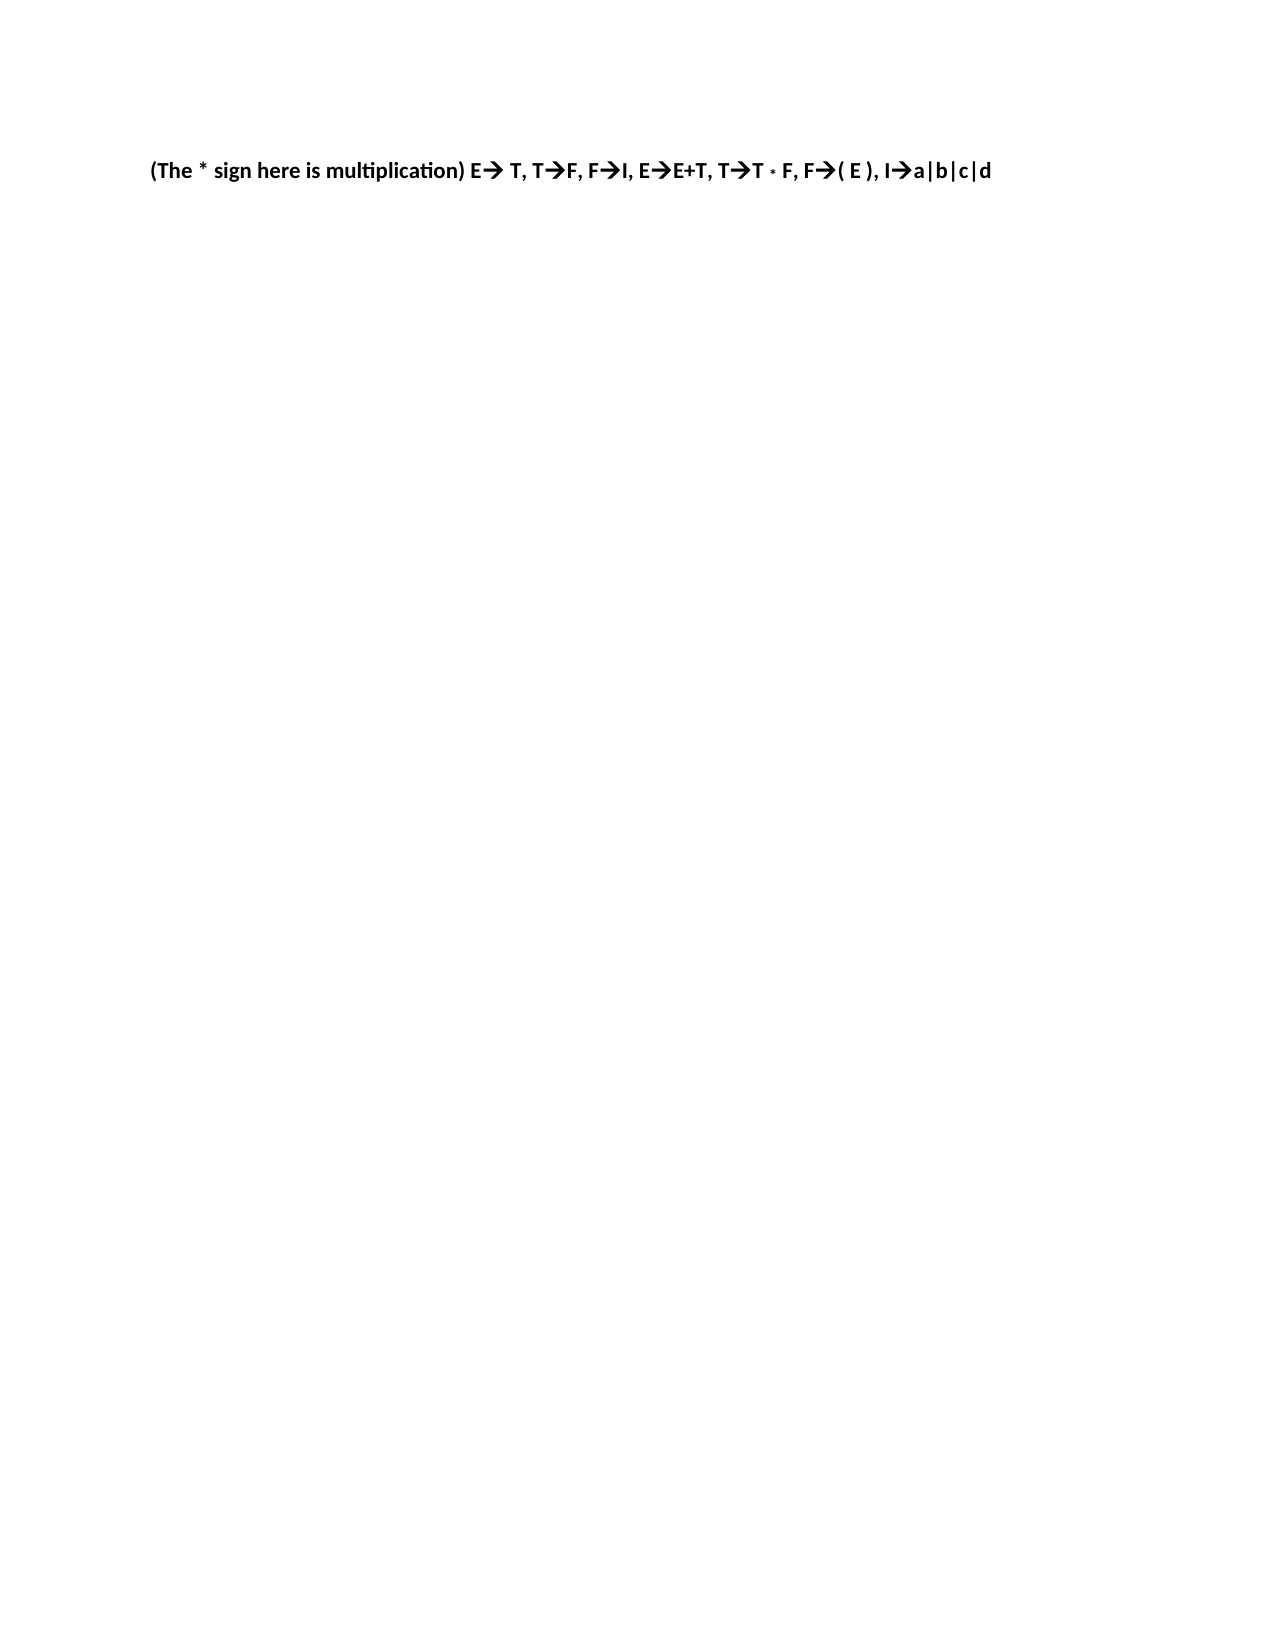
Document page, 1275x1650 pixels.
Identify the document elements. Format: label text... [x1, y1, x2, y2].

text (The * sign here is multiplication) E T, TF, FI, EE+T, TT * F, F( E ), Ia|b|c|d [150, 150, 1125, 186]
